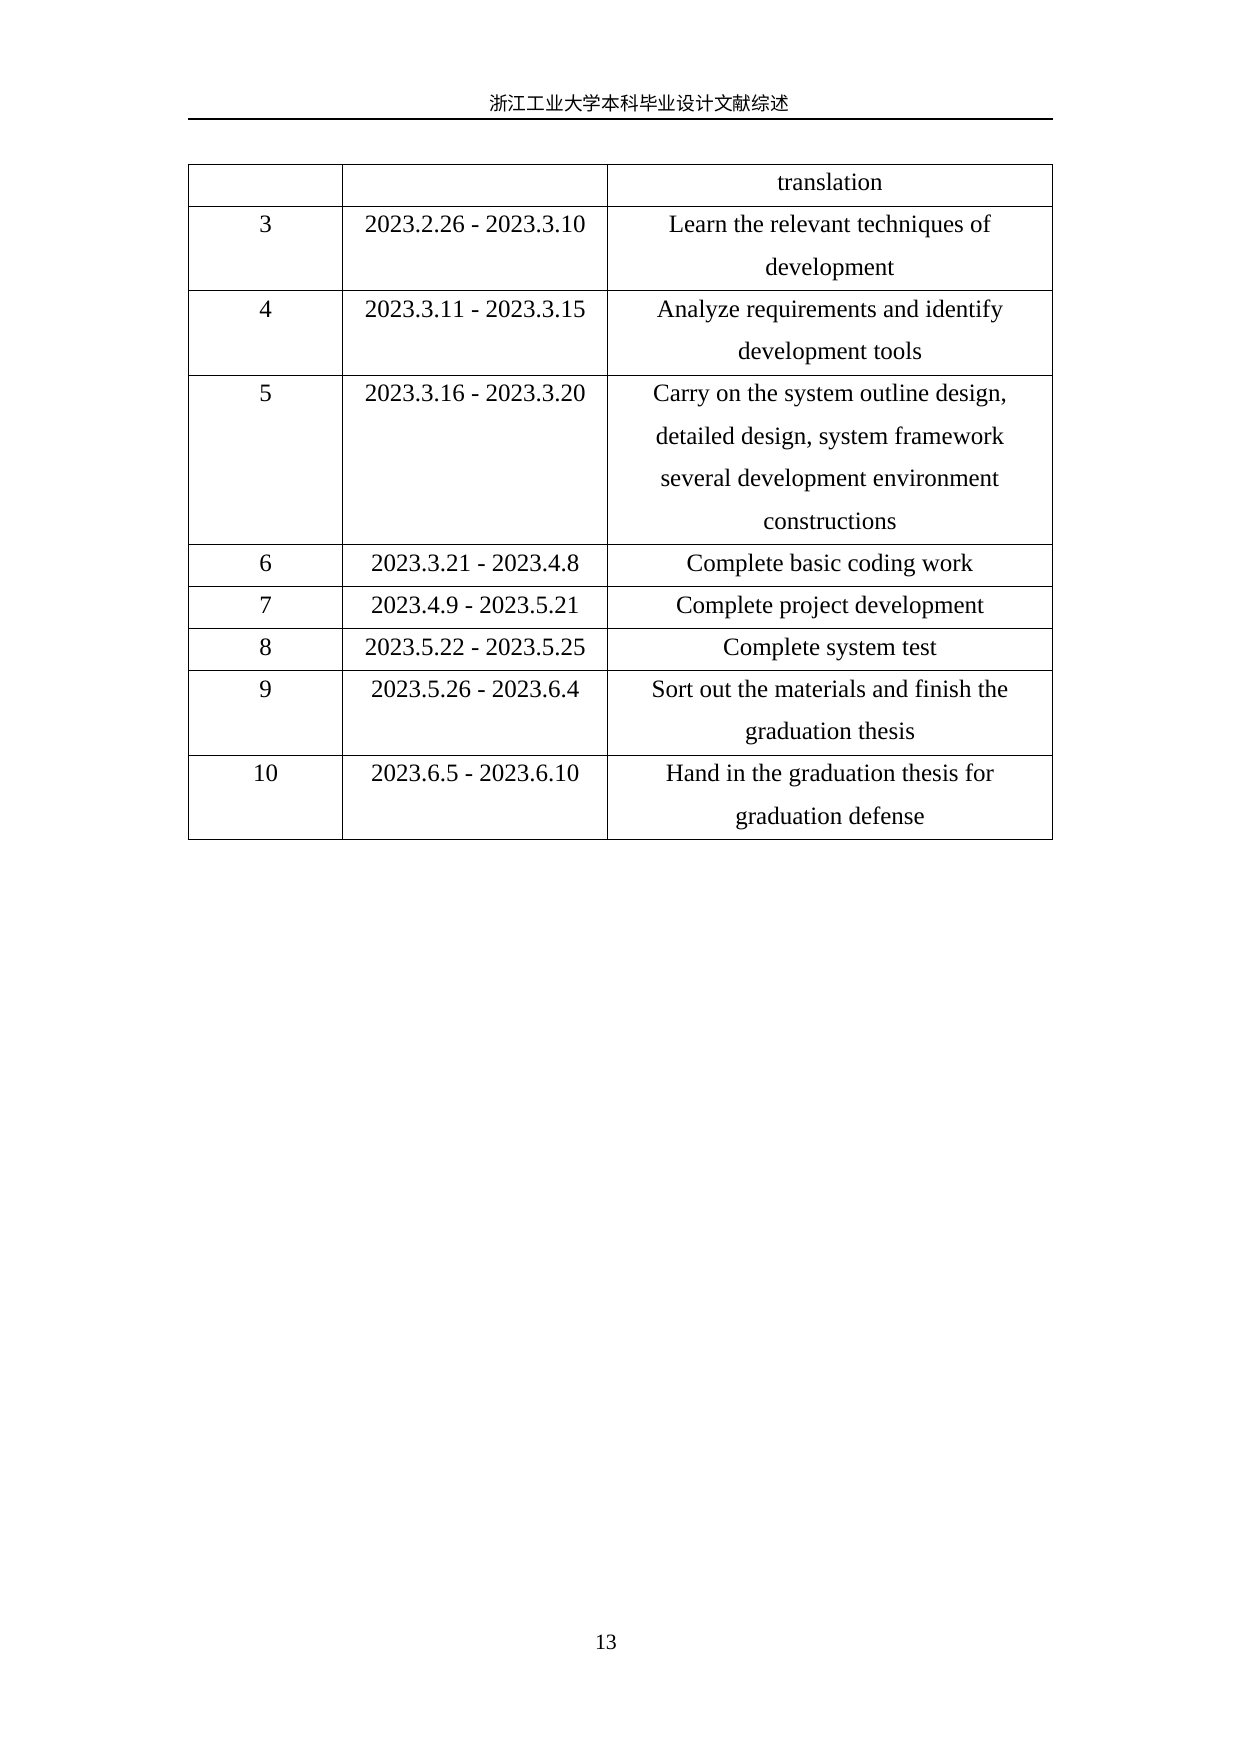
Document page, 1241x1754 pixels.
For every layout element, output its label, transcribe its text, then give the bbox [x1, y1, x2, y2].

table_cell 2023.5.26 - 2023.6.4 [343, 671, 607, 755]
table_cell Complete system test [608, 629, 1052, 670]
table_cell 2023.6.5 - 2023.6.10 [343, 756, 607, 839]
table_cell Sort out the materials and finish the graduation thesis [608, 671, 1052, 755]
table_cell 10 [189, 756, 342, 839]
table_cell 2023.4.9 - 2023.5.21 [343, 587, 607, 628]
table_cell 4 [189, 291, 342, 375]
table_cell Learn the relevant techniques of development [608, 207, 1052, 290]
table_cell Analyze requirements and identify development tools [608, 291, 1052, 375]
table_cell 2023.3.16 - 2023.3.20 [343, 376, 607, 544]
table_cell Hand in the graduation thesis for graduation defense [608, 756, 1052, 839]
table_cell Complete project development [608, 587, 1052, 628]
table_cell 2023.5.22 - 2023.5.25 [343, 629, 607, 670]
table_cell 3 [189, 207, 342, 290]
table_cell 2023.2.26 - 2023.3.10 [343, 207, 607, 290]
table_cell 8 [189, 629, 342, 670]
table_cell Carry on the system outline design, detailed design, system framework several development environment constructions [608, 376, 1052, 544]
table_cell 6 [189, 545, 342, 586]
table_cell Complete basic coding work [608, 545, 1052, 586]
table_cell 9 [189, 671, 342, 755]
table_cell 5 [189, 376, 342, 544]
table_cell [608, 165, 1052, 206]
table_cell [343, 165, 607, 206]
table_cell 2 [189, 165, 342, 206]
table_cell 2023.3.11 - 2023.3.15 [343, 291, 607, 375]
table_cell 7 [189, 587, 342, 628]
table_cell 2023.3.21 - 2023.4.8 [343, 545, 607, 586]
